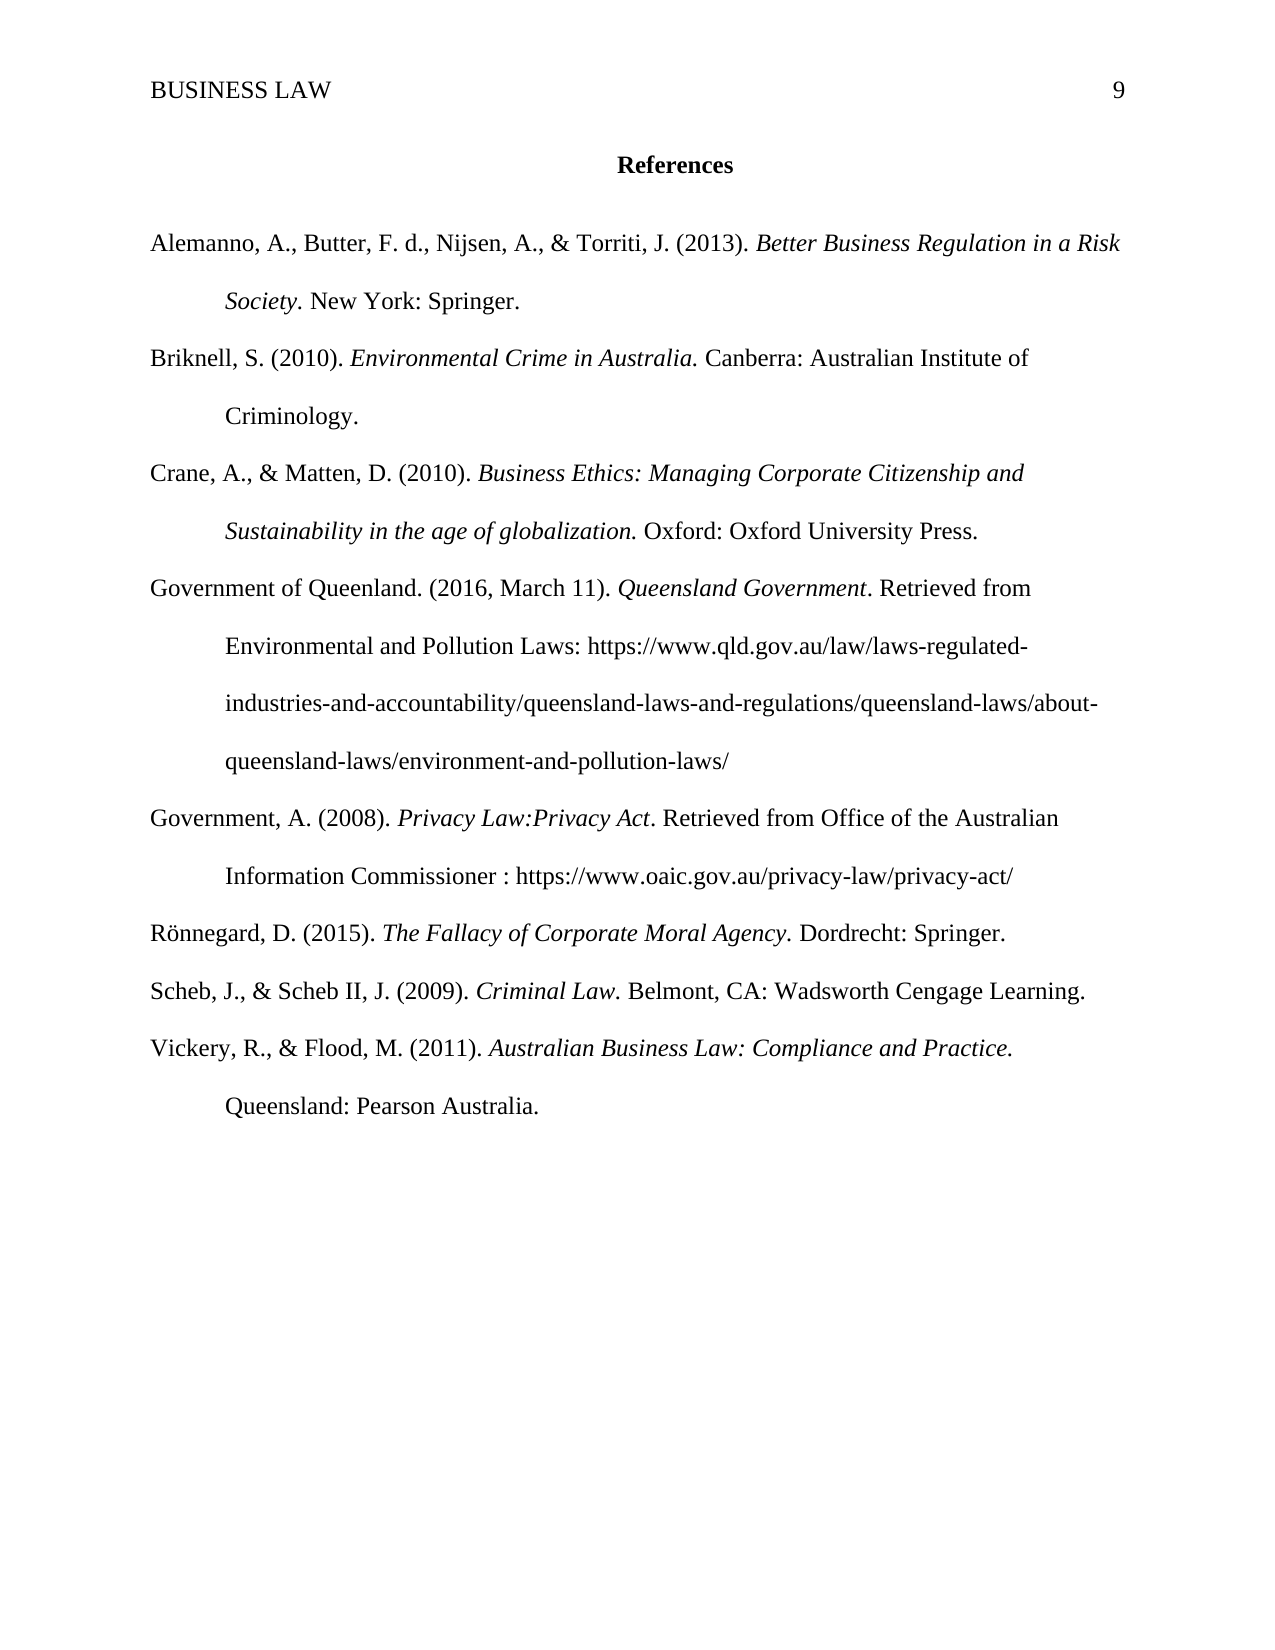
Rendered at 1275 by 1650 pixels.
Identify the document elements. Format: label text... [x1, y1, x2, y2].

text References [150, 150, 1125, 179]
text Crane, A., & Matten, D. (2010). Business Ethics: Managing Corporate Citizenship and Sustainability in the age of globalization. Oxford: Oxford University Press. [150, 458, 1125, 544]
text Briknell, S. (2010). Environmental Crime in Australia. Canberra: Australian Institute of Criminology. [150, 343, 1125, 429]
text Vickery, R., & Flood, M. (2011). Australian Business Law: Compliance and Practice. Queensland: Pearson Australia. [150, 1033, 1125, 1119]
text Rönnegard, D. (2015). The Fallacy of Corporate Moral Agency. Dordrecht: Springer. [150, 918, 1125, 947]
text Government of Queenland. (2016, March 11). Queensland Government. Retrieved from Environmental and Pollution Laws: https://www.qld.gov.au/law/laws-regulated-industries-and-accountability/queensland-laws-and-regulations/queensland-laws/about-queensland-laws/environment-and-pollution-laws/ [150, 573, 1125, 774]
text Scheb, J., & Scheb II, J. (2009). Criminal Law. Belmont, CA: Wadsworth Cengage Learning. [150, 976, 1125, 1004]
text Government, A. (2008). Privacy Law:Privacy Act. Retrieved from Office of the Australian Information Commissioner : https://www.oaic.gov.au/privacy-law/privacy-act/ [150, 803, 1125, 889]
text Alemanno, A., Butter, F. d., Nijsen, A., & Torriti, J. (2013). Better Business Regulation in a Risk Society. New York: Springer. [150, 228, 1125, 314]
